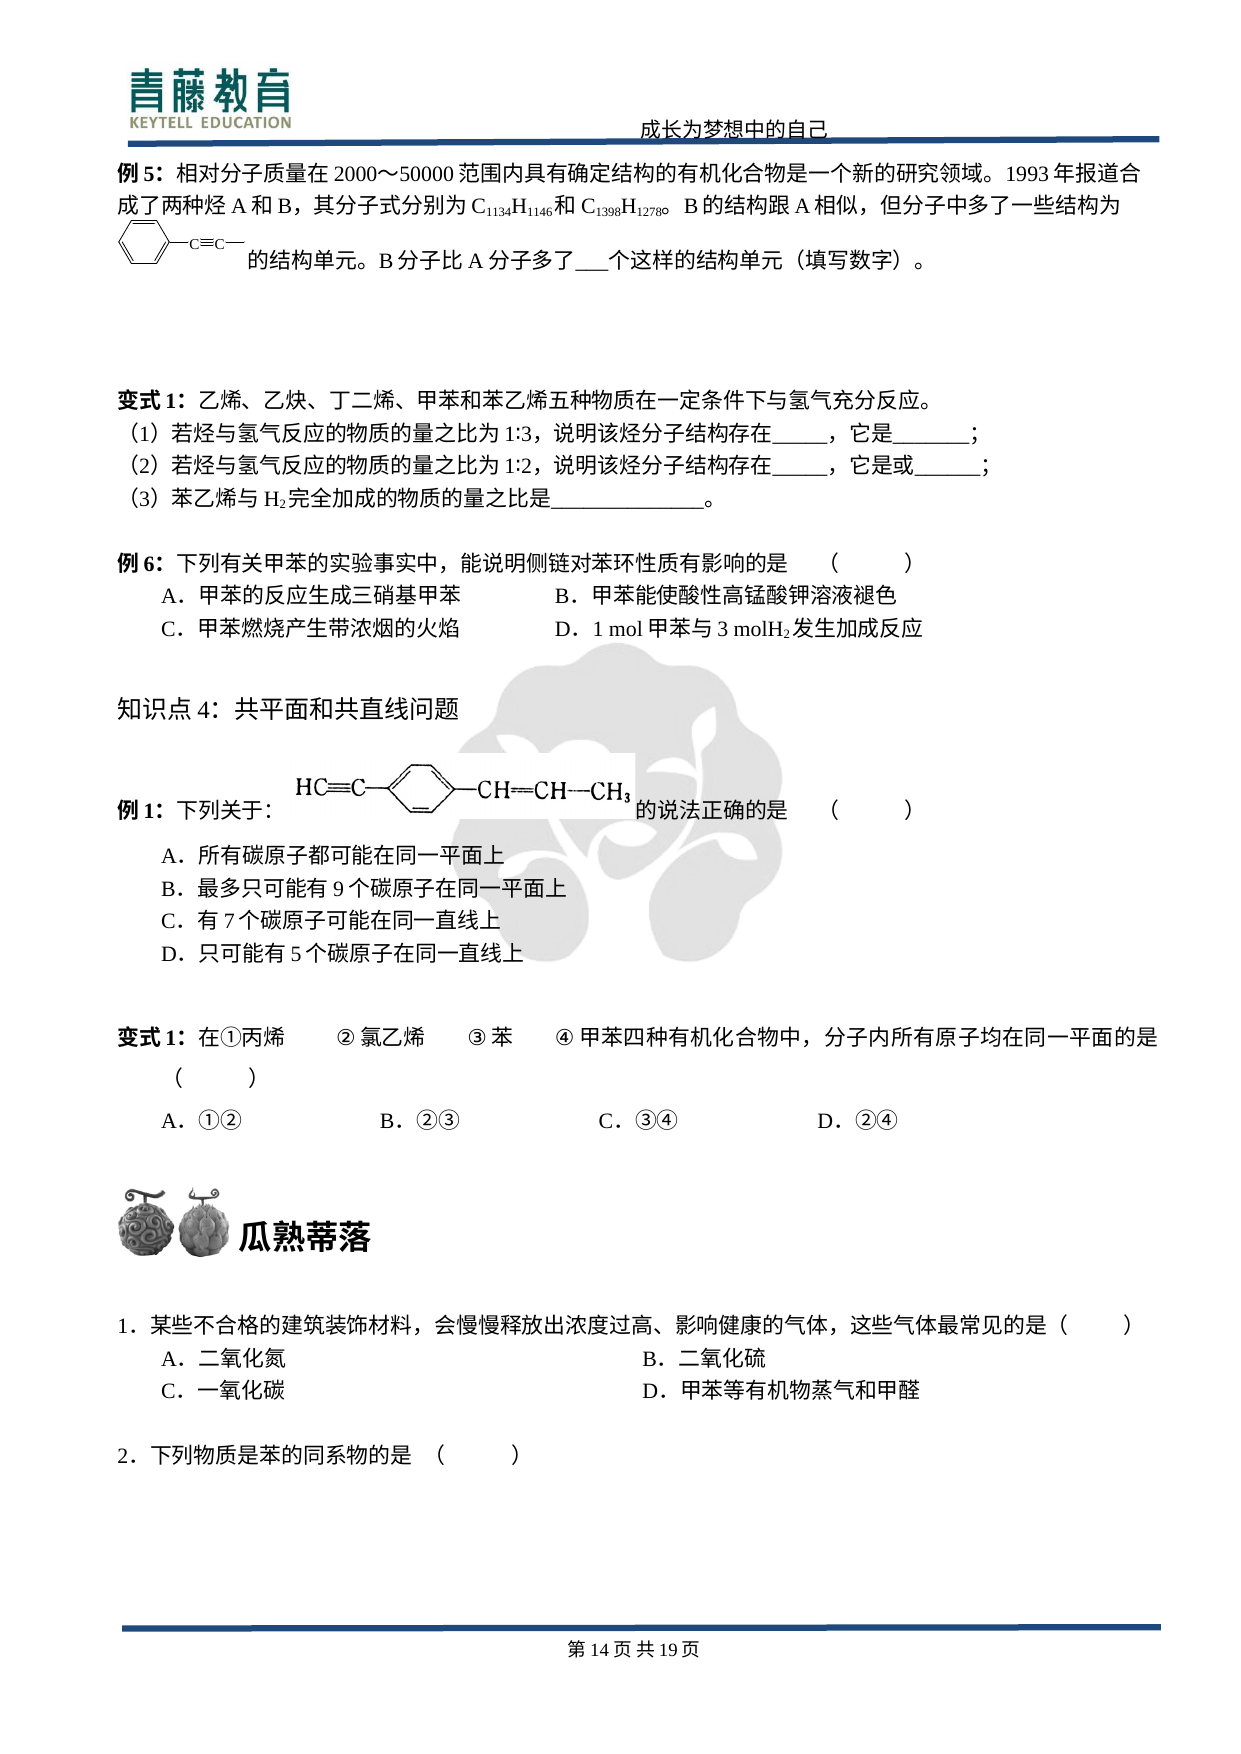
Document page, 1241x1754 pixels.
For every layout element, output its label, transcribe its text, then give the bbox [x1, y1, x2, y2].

text A．①② B．②③ C．③④ D．②④ [117, 1093, 1159, 1135]
text B．最多只可能有9个碳原子在同一平面上 [117, 871, 1159, 903]
text 变式1：在①丙烯 ②氯乙烯 ③苯 ④甲苯四种有机化合物中，分子内所有原子均在同一平面的是 （ ） [117, 1010, 1159, 1093]
text A．甲苯的反应生成三硝基甲苯 B．甲苯能使酸性高锰酸钾溶液褪色 [117, 578, 1159, 611]
text 1．某些不合格的建筑装饰材料，会慢慢释放出浓度过高、影响健康的气体，这些气体最常见的是（ ） [117, 1308, 1159, 1340]
picture [117, 1186, 231, 1258]
text 例6：下列有关甲苯的实验事实中，能说明侧链对苯环性质有影响的是 （ ） [117, 546, 1159, 578]
text （1）若烃与氢气反应的物质的量之比为1∶3，说明该烃分子结构存在_____，它是_______； [117, 416, 1159, 448]
text （3）苯乙烯与H2完全加成的物质的量之比是______________。 [117, 481, 1159, 513]
subtitle 瓜熟蒂落 [117, 1186, 1159, 1284]
text 2．下列物质是苯的同系物的是 （ ） [117, 1438, 1159, 1470]
text 变式1：乙烯、乙炔、丁二烯、甲苯和苯乙烯五种物质在一定条件下与氢气充分反应。 [117, 383, 1159, 416]
text 例5：相对分子质量在2000～50000范围内具有确定结构的有机化合物是一个新的研究领域。1993年报道合成了两种烃A和B，其分子式分别为C1134H1146和C1398H1278。B的结构跟A相似，但分子中多了一些结构为的结构单元。B分子比A分子多了___个这样的结构单元（填写数字）。 [117, 156, 1159, 286]
text 知识点4：共平面和共直线问题 [117, 676, 1159, 741]
picture [285, 753, 636, 819]
picture [113, 51, 303, 134]
text （2）若烃与氢气反应的物质的量之比为1∶2，说明该烃分子结构存在_____，它是或______； [117, 448, 1159, 481]
text 例1：下列关于：的说法正确的是 （ ） [117, 741, 1159, 838]
text C．一氧化碳 D．甲苯等有机物蒸气和甲醛 [117, 1373, 1159, 1405]
text A．二氧化氮 B．二氧化硫 [117, 1340, 1159, 1373]
text C．甲苯燃烧产生带浓烟的火焰 D．1 mol甲苯与3 molH2发生加成反应 [117, 611, 1159, 643]
text C．有7个碳原子可能在同一直线上 [117, 903, 1159, 936]
text A．所有碳原子都可能在同一平面上 [117, 838, 1159, 871]
text D．只可能有5个碳原子在同一直线上 [117, 936, 1159, 968]
